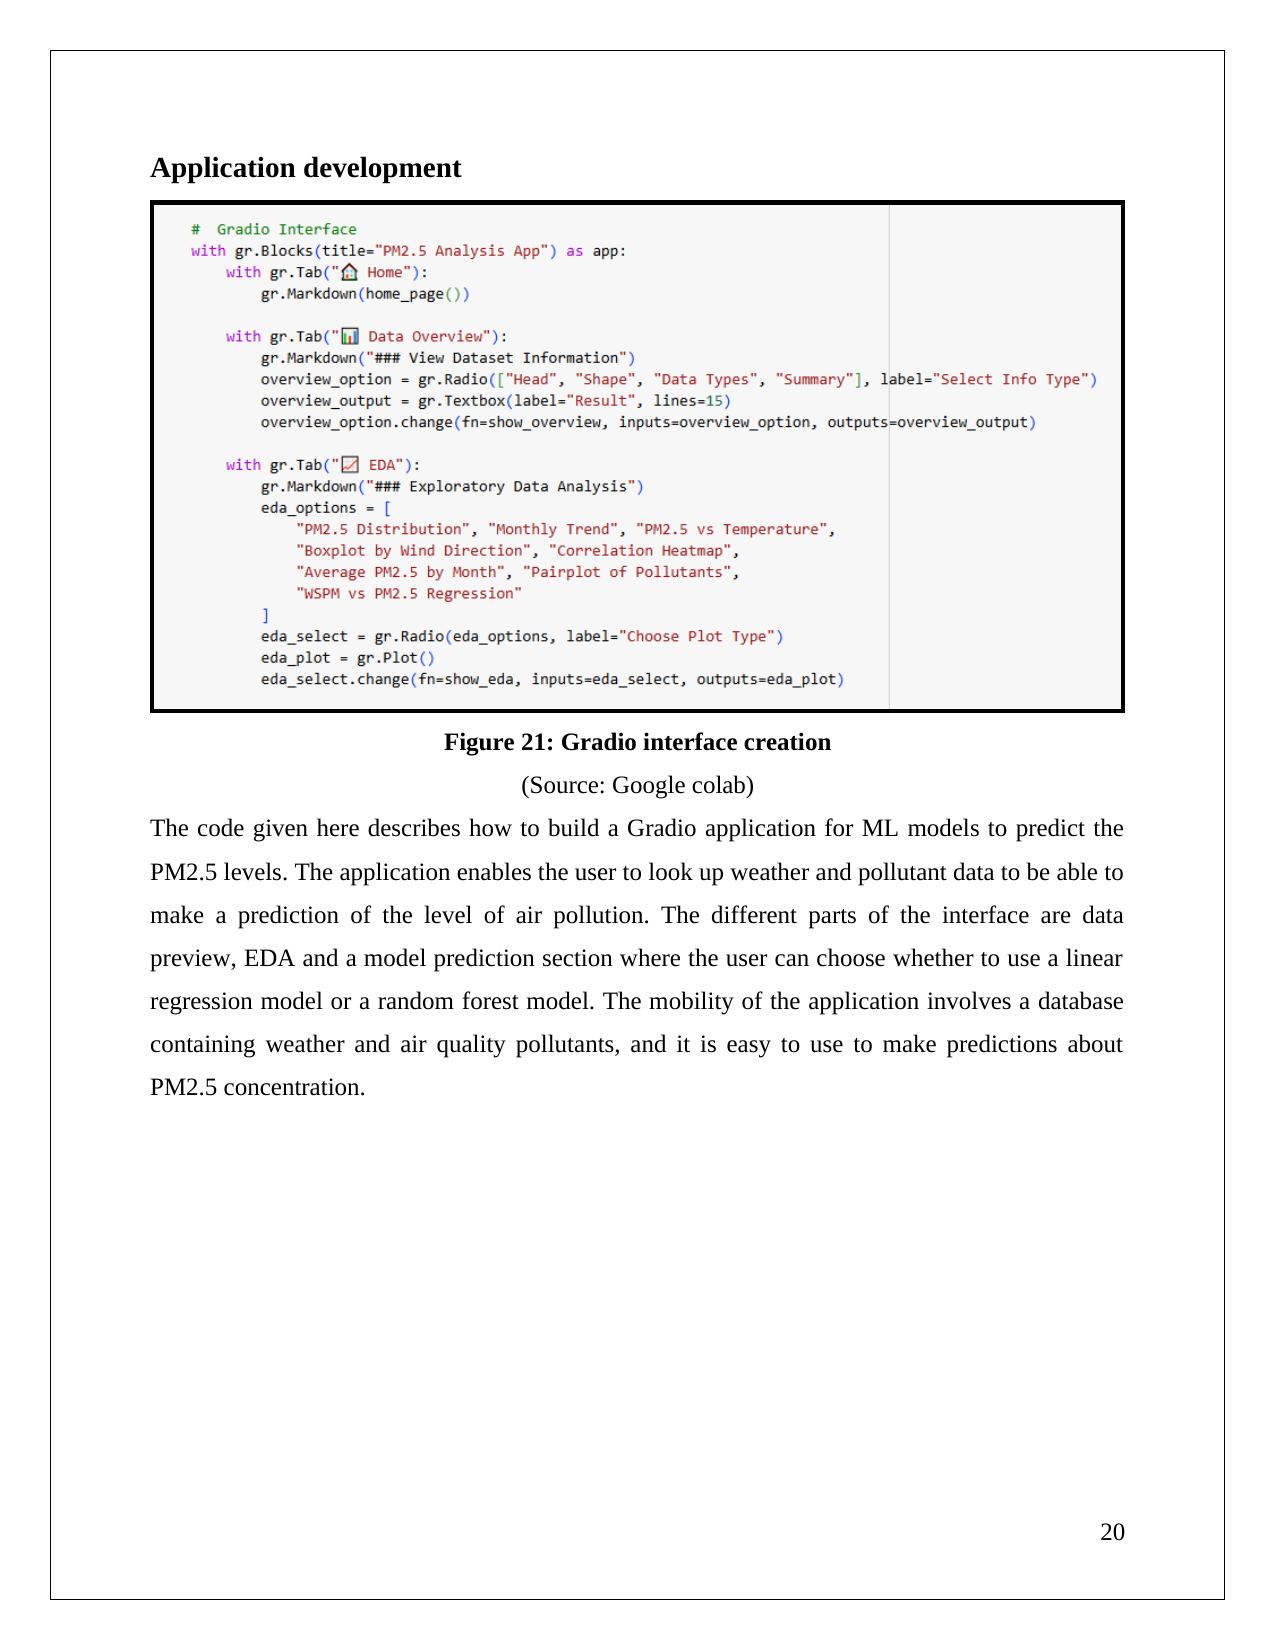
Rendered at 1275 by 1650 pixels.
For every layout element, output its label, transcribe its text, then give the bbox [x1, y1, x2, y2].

text The code given here describes how to build a Gradio application for ML models to predict the PM2.5 levels. The application enables the user to look up weather and pollutant data to be able to make a prediction of the level of air pollution. The different parts of the interface are data preview, EDA and a model prediction section where the user can choose whether to use a linear regression model or a random forest model. The mobility of the application involves a database containing weather and air quality pollutants, and it is easy to use to make predictions about PM2.5 concentration. [150, 813, 1125, 1101]
text (Source: Google colab) [150, 770, 1125, 799]
text Figure 21: Gradio interface creation [150, 727, 1125, 756]
subtitle Application development [150, 150, 1125, 183]
picture [154, 205, 1121, 709]
